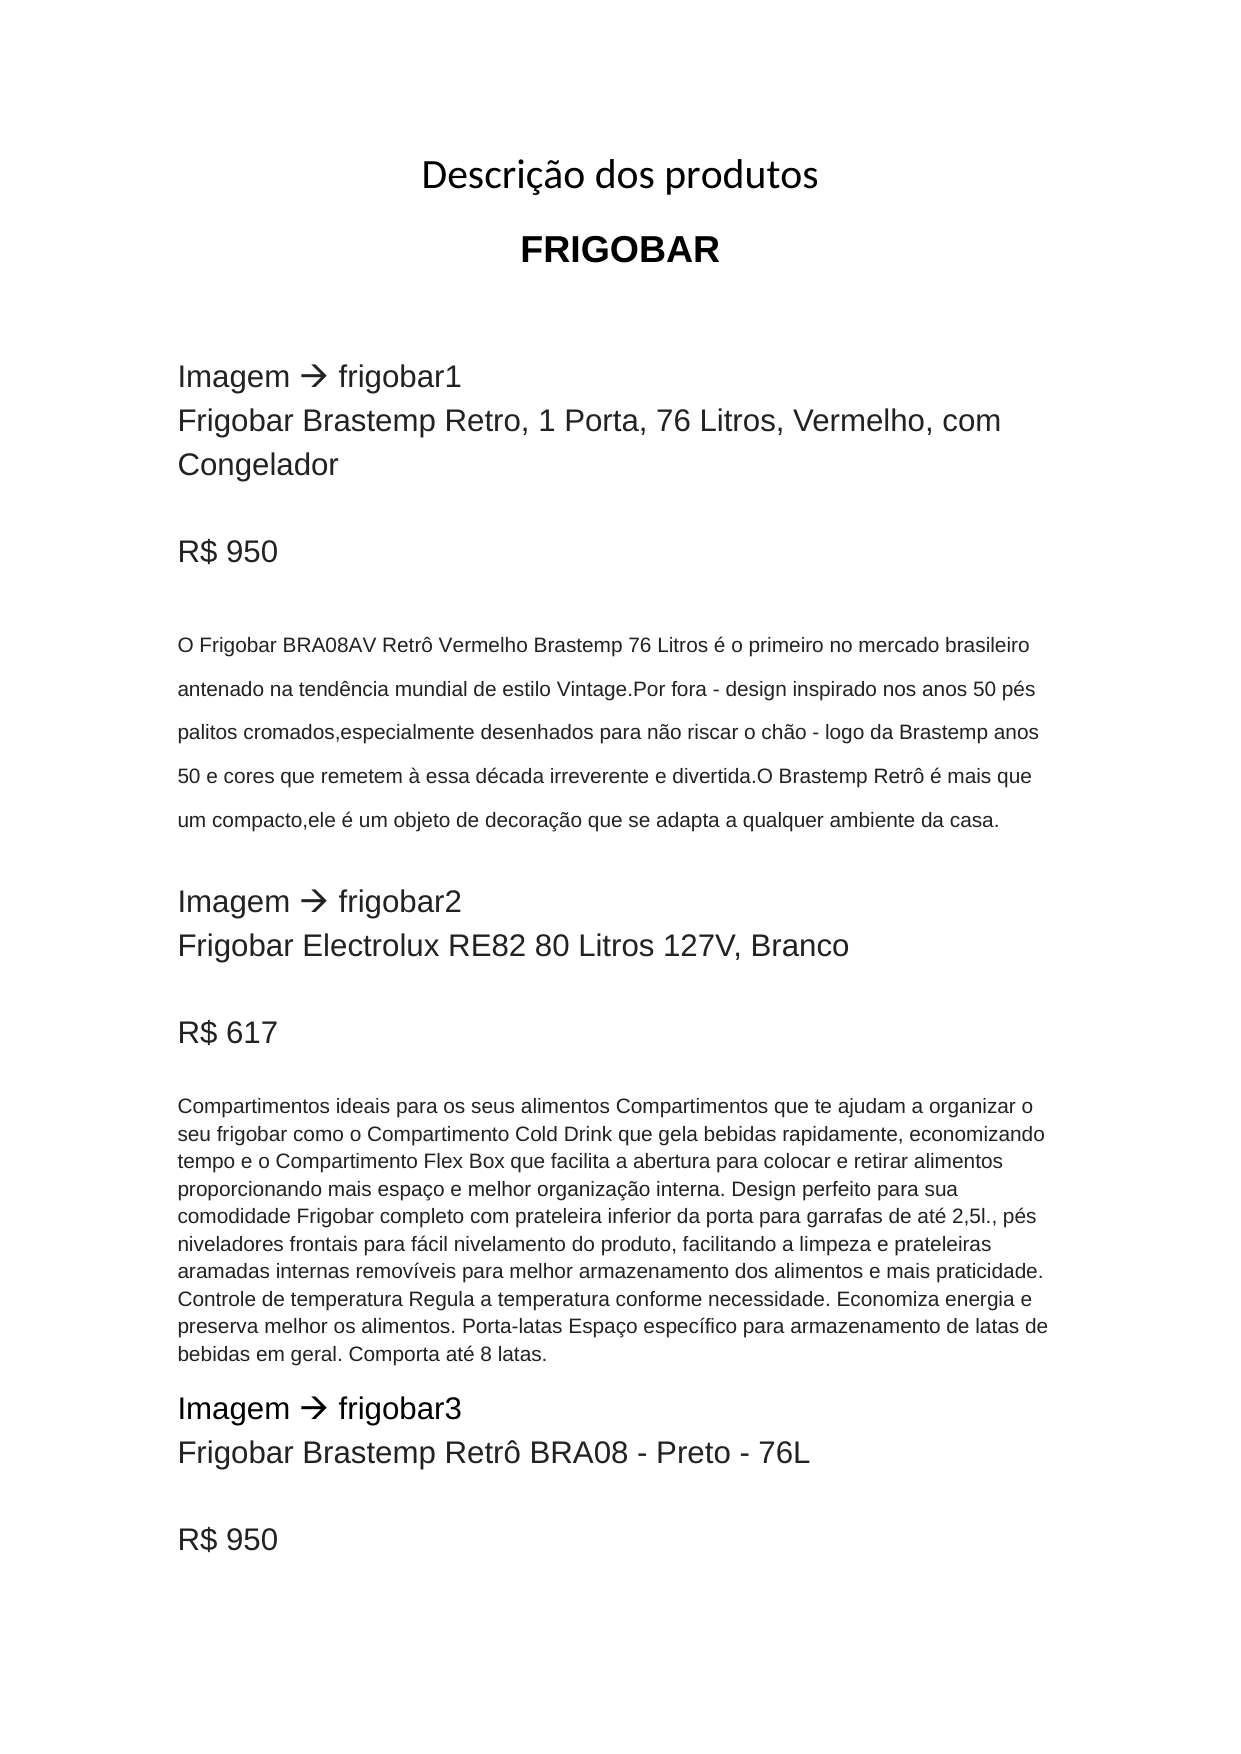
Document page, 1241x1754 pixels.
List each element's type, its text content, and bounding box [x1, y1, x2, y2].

subtitle Frigobar Brastemp Retro, 1 Porta, 76 Litros, Vermelho, com Congelador [177, 394, 1063, 482]
text O Frigobar BRA08AV Retrô Vermelho Brastemp 76 Litros é o primeiro no mercado brasileiro antenado na tendência mundial de estilo Vintage.Por fora - design inspirado nos anos 50 pés palitos cromados,especialmente desenhados para não riscar o chão - logo da Brastemp anos 50 e cores que remetem à essa década irreverente e divertida.O Brastemp Retrô é mais que um compacto,ele é um objeto de decoração que se adapta a qualquer ambiente da casa. [177, 613, 1063, 832]
subtitle Frigobar Brastemp Retrô BRA08 - Preto - 76L [177, 1426, 1063, 1470]
subtitle R$ 617 [177, 1007, 1063, 1050]
text Imagem frigobar1 [177, 350, 1063, 394]
text Descrição dos produtos [177, 148, 1063, 198]
text FRIGOBAR [177, 227, 1063, 270]
text Compartimentos ideais para os seus alimentos Compartimentos que te ajudam a organizar o seu frigobar como o Compartimento Cold Drink que gela bebidas rapidamente, economizando tempo e o Compartimento Flex Box que facilita a abertura para colocar e retirar alimentos proporcionando mais espaço e melhor organização interna. Design perfeito para sua comodidade Frigobar completo com prateleira inferior da porta para garrafas de até 2,5l., pés niveladores frontais para fácil nivelamento do produto, facilitando a limpeza e prateleiras aramadas internas removíveis para melhor armazenamento dos alimentos e mais praticidade. Controle de temperatura Regula a temperatura conforme necessidade. Economiza energia e preserva melhor os alimentos. Porta-latas Espaço específico para armazenamento de latas de bebidas em geral. Comporta até 8 latas. [177, 1094, 1063, 1366]
text R$ 950 [177, 525, 1063, 569]
subtitle Frigobar Electrolux RE82 80 Litros 127V, Branco [177, 919, 1063, 963]
subtitle Imagem frigobar3 [177, 1390, 1063, 1426]
subtitle R$ 950 [177, 1513, 1063, 1557]
subtitle Imagem frigobar2 [177, 875, 1063, 919]
